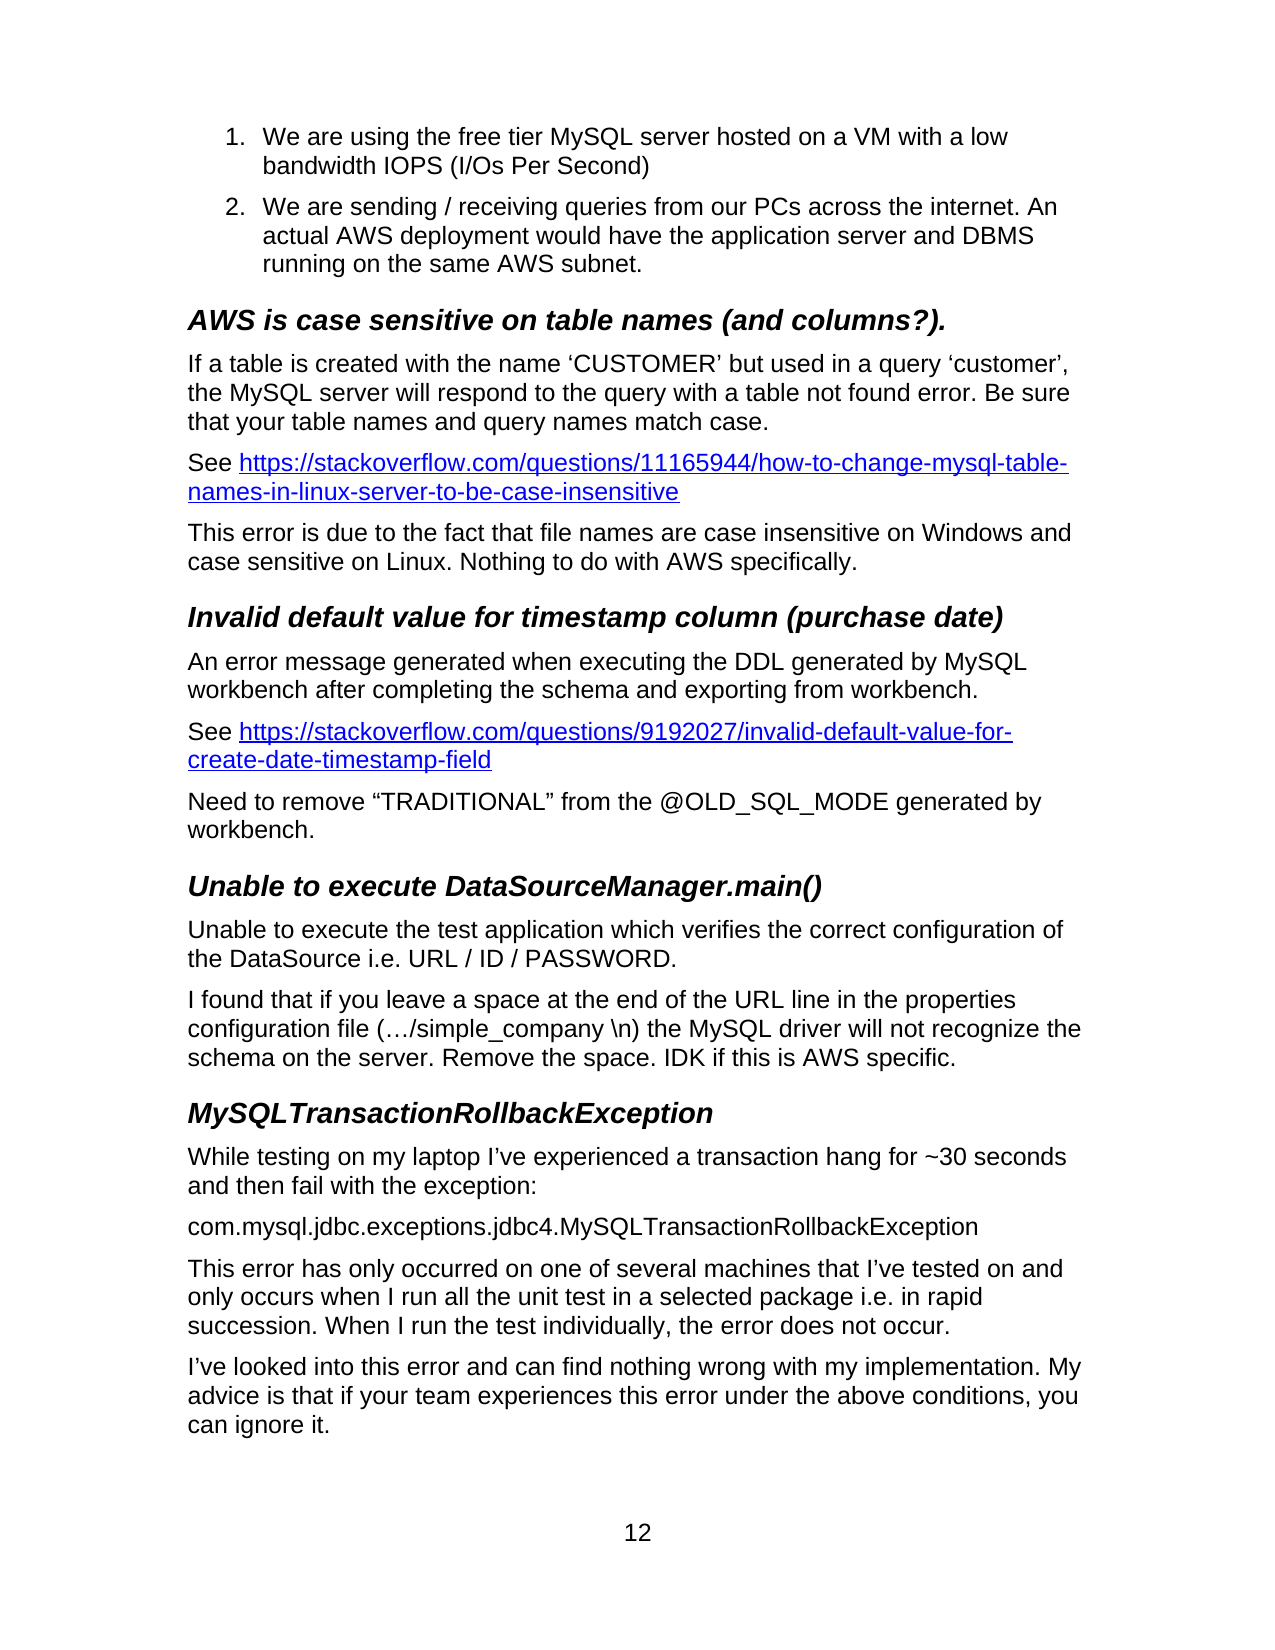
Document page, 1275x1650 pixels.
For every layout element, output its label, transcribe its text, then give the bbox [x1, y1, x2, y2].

subtitle Invalid default value for timestamp column (purchase date) [187, 600, 1087, 634]
text This error has only occurred on one of several machines that I’ve tested on and only occurs when I run all the unit test in a selected package i.e. in rapid succession. When I run the test individually, the error does not occur. [187, 1253, 1087, 1340]
text See https://stackoverflow.com/questions/11165944/how-to-change-mysql-table-names-in-linux-server-to-be-case-insensitive [187, 448, 1087, 505]
text If a table is created with the name ‘CUSTOMER’ but used in a query ‘customer’, the MySQL server will respond to the query with a table not found error. Be sure that your table names and query names match case. [187, 349, 1087, 435]
list We are sending / receiving queries from our PCs across the internet. An actual AWS deployment would have the application server and DBMS running on the same AWS subnet. [225, 192, 1087, 278]
subtitle Unable to execute DataSourceManager.main() [187, 869, 1087, 902]
text Need to remove “TRADITIONAL” from the @OLD_SQL_MODE generated by workbench. [187, 786, 1087, 844]
text com.mysql.jdbc.exceptions.jdbc4.MySQLTransactionRollbackException [187, 1212, 1087, 1241]
subtitle MySQLTransactionRollbackException [187, 1096, 1087, 1130]
text While testing on my laptop I’ve experienced a transaction hang for ~30 seconds and then fail with the exception: [187, 1142, 1087, 1200]
text See https://stackoverflow.com/questions/9192027/invalid-default-value-for-create-date-timestamp-field [187, 716, 1087, 774]
text Unable to execute the test application which verifies the correct configuration of the DataSource i.e. URL / ID / PASSWORD. [187, 915, 1087, 972]
subtitle AWS is case sensitive on table names (and columns?). [187, 303, 1087, 337]
list We are using the free tier MySQL server hosted on a VM with a low bandwidth IOPS (I/Os Per Second) [225, 122, 1087, 179]
text I’ve looked into this error and can find nothing wrong with my implementation. My advice is that if your team experiences this error under the above conditions, you can ignore it. [187, 1352, 1087, 1438]
text An error message generated when executing the DDL generated by MySQL workbench after completing the schema and exporting from workbench. [187, 646, 1087, 704]
text I found that if you leave a space at the end of the URL line in the properties configuration file (…/simple_company \n) the MySQL driver will not recognize the schema on the server. Remove the space. IDK if this is AWS specific. [187, 985, 1087, 1071]
text This error is due to the fact that file names are case insensitive on Windows and case sensitive on Linux. Nothing to do with AWS specifically. [187, 518, 1087, 575]
